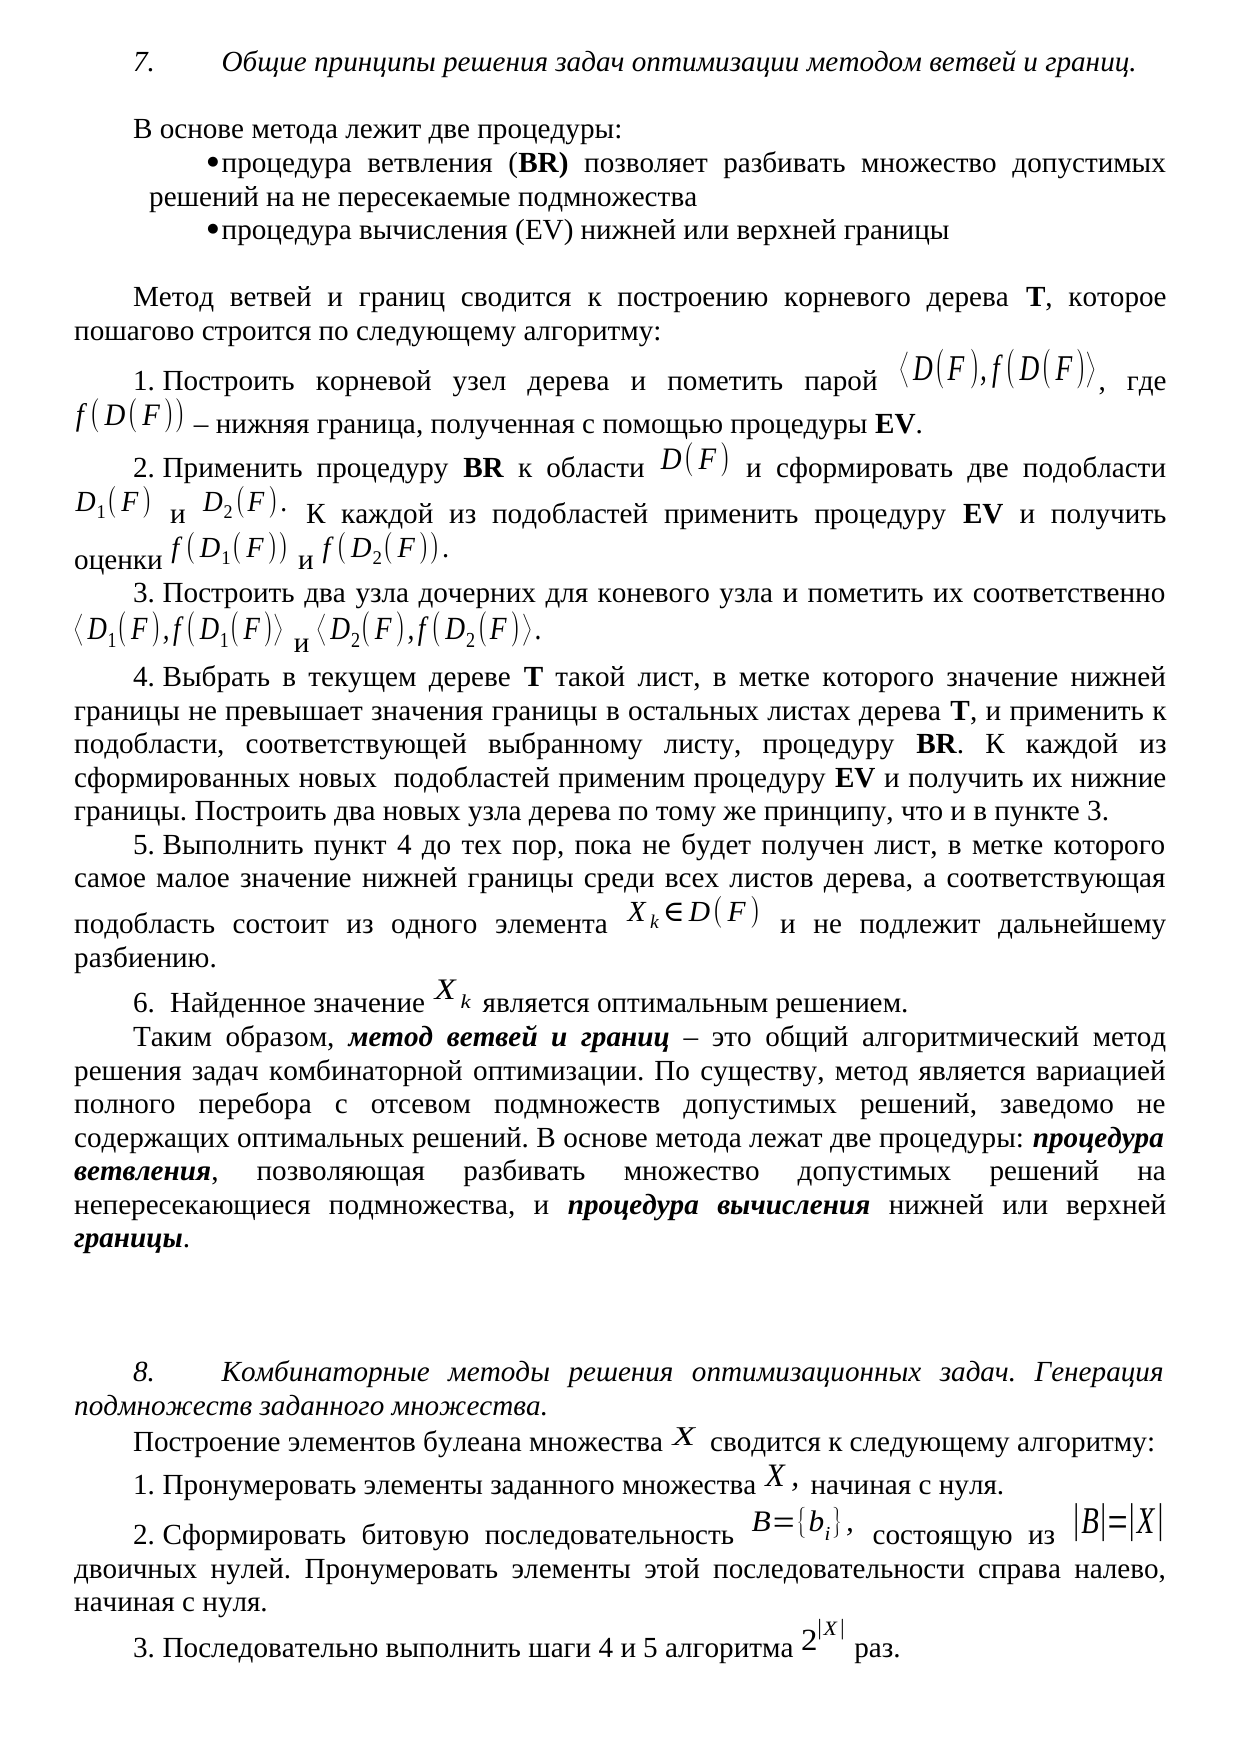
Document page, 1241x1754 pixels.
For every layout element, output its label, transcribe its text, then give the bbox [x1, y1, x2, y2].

text Метод ветвей и границ сводится к построению корневого дерева T, которое пошагово строится по следующему алгоритму: [74, 279, 1167, 346]
list Найденное значение является оптимальным решением. [74, 973, 1167, 1019]
text В основе метода лежит две процедуры: [74, 111, 1167, 145]
text Построение элементов булеана множества сводится к следующему алгоритму: [74, 1422, 1167, 1458]
text Таким образом, метод ветвей и границ – это общий алгоритмический метод решения задач комбинаторной оптимизации. По существу, метод является вариацией полного перебора с отсевом подмножеств допустимых решений, заведомо не содержащих оптимальных решений. В основе метода лежат две процедуры: процедура ветвления, позволяющая разбивать множество допустимых решений на непересекающиеся подмножества, и процедура вычисления нижней или верхней границы. [74, 1019, 1167, 1254]
list Сформировать битовую последовательность состоящую из двоичных нулей. Пронумеровать элементы этой последовательности справа налево, начиная с нуля. [74, 1501, 1167, 1618]
list Построить корневой узел дерева и пометить парой , где – нижняя граница, полученная с помощью процедуры EV. [74, 346, 1167, 440]
list Применить процедуру BR к области и сформировать две подобласти и К каждой из подобластей применить процедуру EV и получить оценки и [74, 440, 1167, 576]
list процедура вычисления (EV) нижней или верхней границы [149, 212, 1167, 246]
list Комбинаторные методы решения оптимизационных задач. Генерация подмножеств заданного множества. [74, 1354, 1167, 1422]
list Последовательно выполнить шаги 4 и 5 алгоритма раз. [74, 1618, 1167, 1664]
list Построить два узла дочерних для коневого узла и пометить их соответственно и [74, 576, 1167, 659]
list Выполнить пункт 4 до тех пор, пока не будет получен лист, в метке которого самое малое значение нижней границы среди всех листов дерева, а соответствующая подобласть состоит из одного элемента и не подлежит дальнейшему разбиению. [74, 827, 1167, 973]
list Выбрать в текущем дереве T такой лист, в метке которого значение нижней границы не превышает значения границы в остальных листах дерева T, и применить к подобласти, соответствующей выбранному листу, процедуру BR. К каждой из сформированных новых подобластей применим процедуру EV и получить их нижние границы. Построить два новых узла дерева по тому же принципу, что и в пункте 3. [74, 659, 1167, 827]
list Общие принципы решения задач оптимизации методом ветвей и границ. [74, 44, 1167, 78]
list Пронумеровать элементы заданного множества начиная с нуля. [74, 1458, 1167, 1501]
list процедура ветвления (BR) позволяет разбивать множество допустимых решений на не пересекаемые подмножества [149, 145, 1167, 212]
